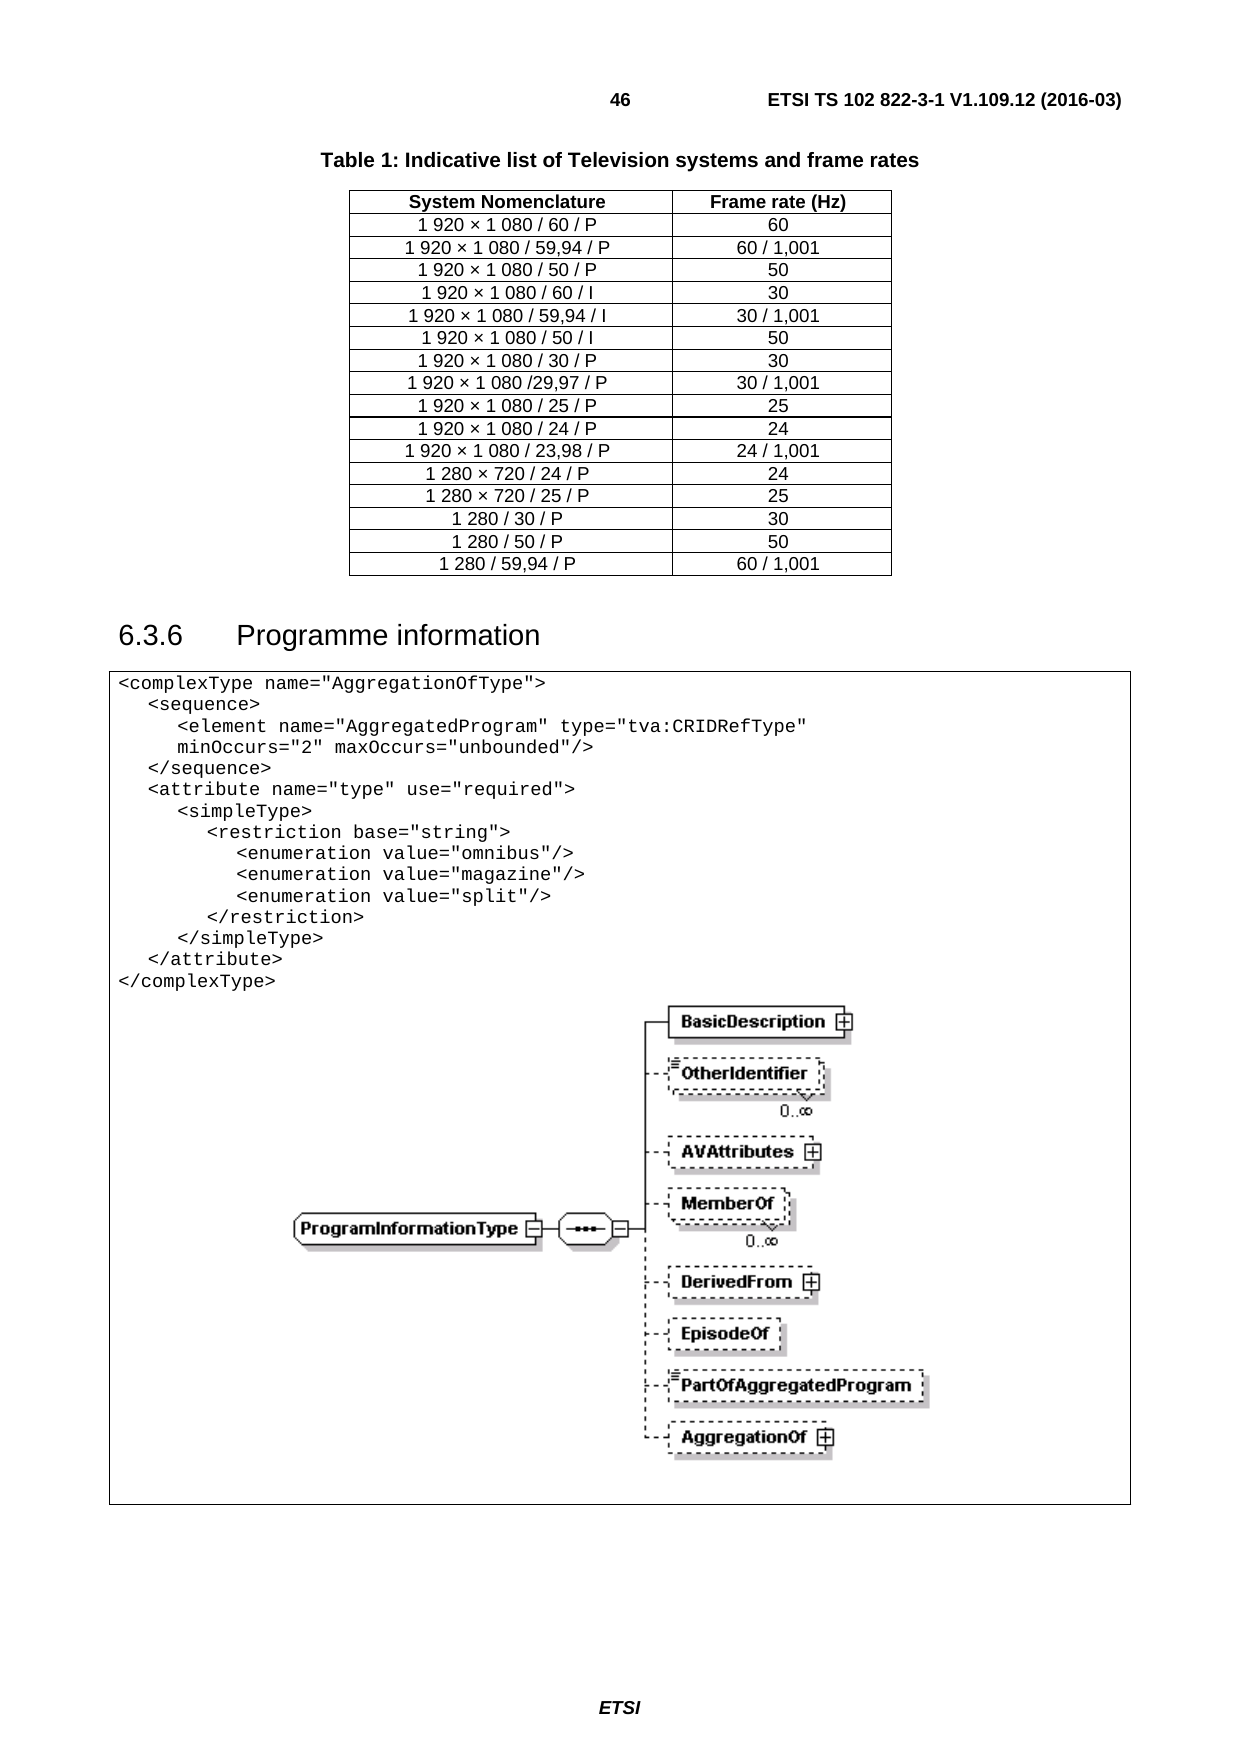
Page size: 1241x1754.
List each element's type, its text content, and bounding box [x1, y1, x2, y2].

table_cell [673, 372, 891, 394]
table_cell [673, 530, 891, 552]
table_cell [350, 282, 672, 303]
text minOccurs="2" maxOccurs="unbounded"/> [118, 738, 1122, 759]
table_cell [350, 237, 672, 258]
text <sequence> [118, 695, 1122, 716]
text <restriction base="string"> [118, 823, 1122, 844]
text </complexType> [118, 971, 1122, 993]
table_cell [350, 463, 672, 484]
picture [286, 998, 954, 1462]
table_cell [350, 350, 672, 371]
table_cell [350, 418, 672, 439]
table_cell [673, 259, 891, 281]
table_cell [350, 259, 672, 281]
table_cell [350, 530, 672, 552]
text <enumeration value="split"/> [118, 886, 1122, 908]
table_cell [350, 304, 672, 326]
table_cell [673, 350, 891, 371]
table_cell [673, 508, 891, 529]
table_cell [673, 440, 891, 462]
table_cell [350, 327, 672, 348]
text </sequence> [118, 759, 1122, 780]
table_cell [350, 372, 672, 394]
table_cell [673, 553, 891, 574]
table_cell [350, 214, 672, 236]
text <enumeration value="magazine"/> [118, 865, 1122, 886]
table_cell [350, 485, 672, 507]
text Table 1: Indicative list of Television systems and frame rates [118, 148, 1122, 172]
text </simpleType> [118, 929, 1122, 950]
text </restriction> [118, 908, 1122, 929]
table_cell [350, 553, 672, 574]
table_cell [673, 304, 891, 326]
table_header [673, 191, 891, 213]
text <complexType name="AggregationOfType"> [110, 672, 1130, 695]
text <element name="AggregatedProgram" type="tva:CRIDRefType" [118, 716, 1122, 738]
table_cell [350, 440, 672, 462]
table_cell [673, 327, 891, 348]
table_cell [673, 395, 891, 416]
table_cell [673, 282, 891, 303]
subtitle 6.3.6 Programme information [118, 618, 1122, 652]
text </attribute> [118, 950, 1122, 971]
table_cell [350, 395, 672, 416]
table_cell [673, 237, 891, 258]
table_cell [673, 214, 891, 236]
text <simpleType> [118, 801, 1122, 823]
text <enumeration value="omnibus"/> [118, 844, 1122, 865]
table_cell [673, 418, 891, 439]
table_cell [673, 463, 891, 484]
text <attribute name="type" use="required"> [118, 780, 1122, 801]
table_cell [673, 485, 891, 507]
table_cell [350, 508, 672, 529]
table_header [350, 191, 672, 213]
